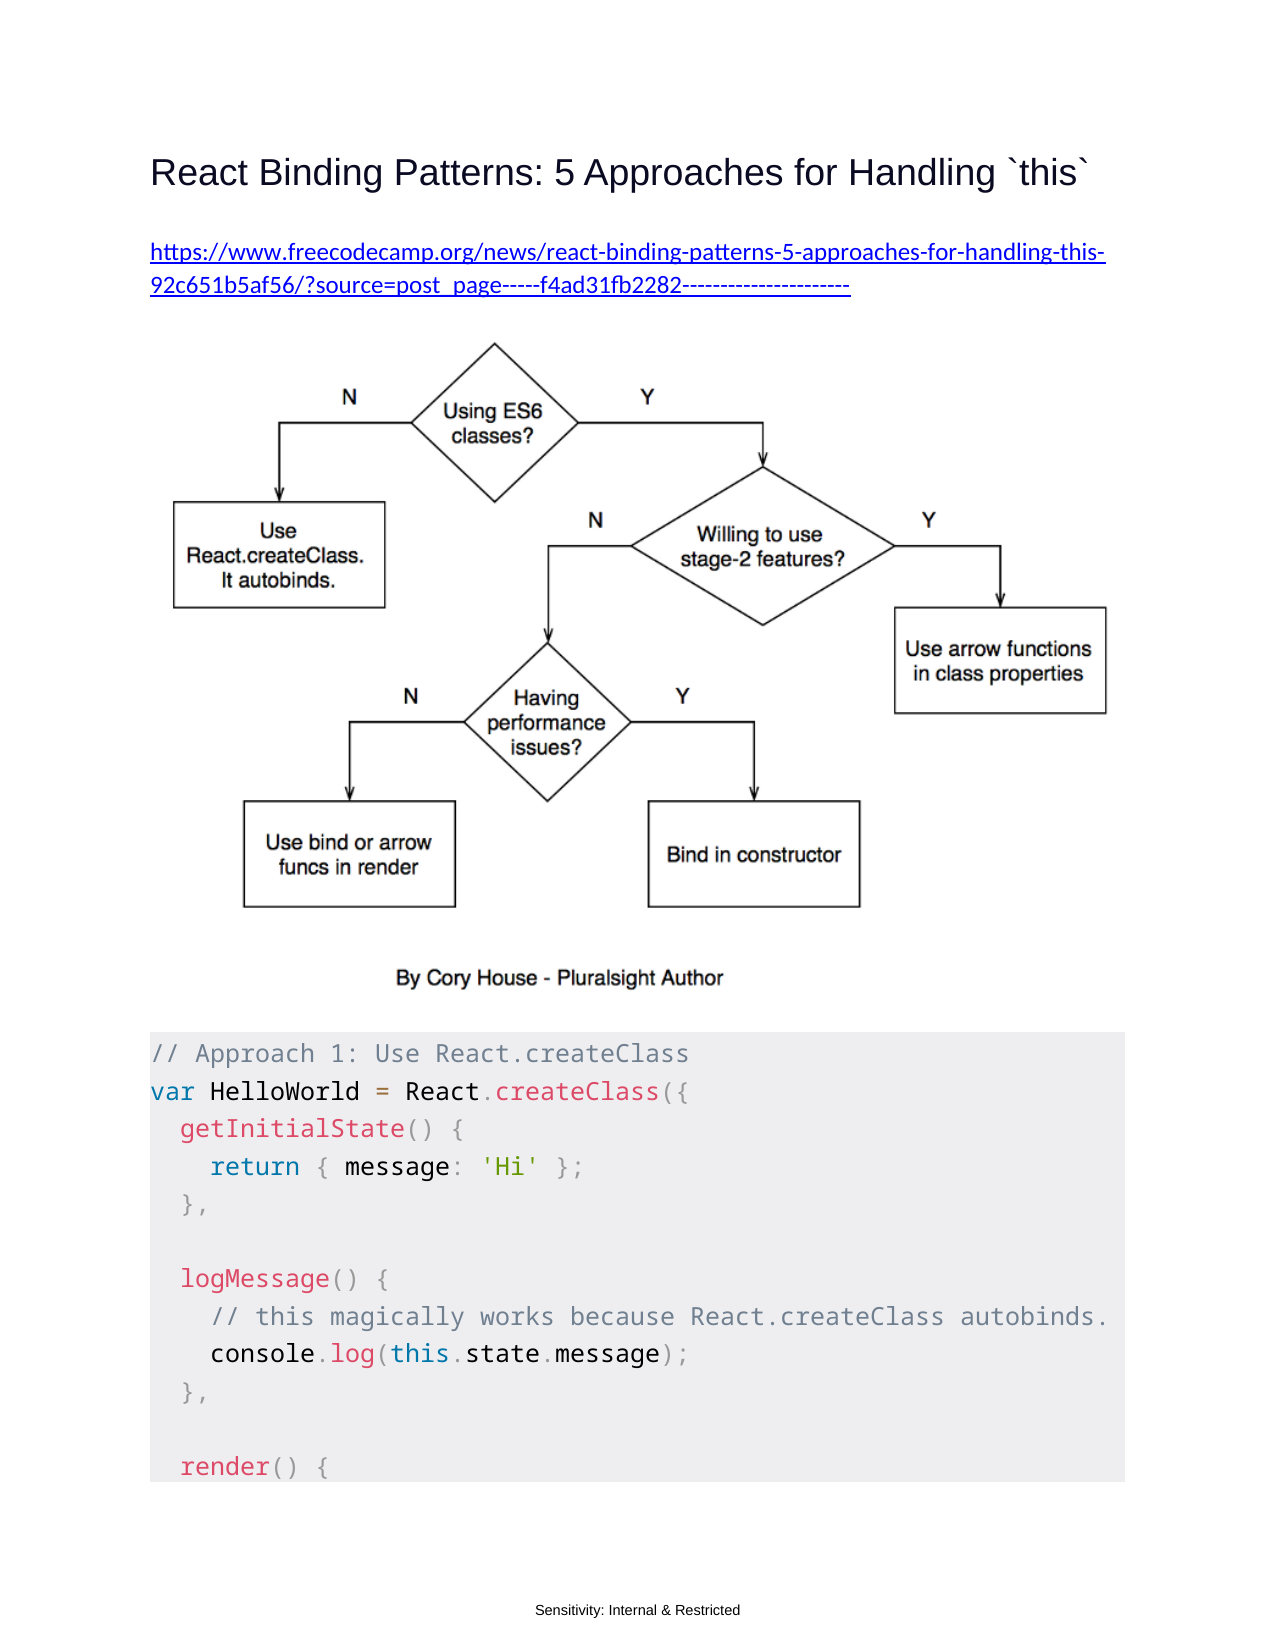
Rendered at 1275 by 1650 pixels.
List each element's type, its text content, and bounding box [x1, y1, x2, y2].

text // Approach 1: Use React.createClass [150, 1032, 1125, 1070]
text render() { [150, 1445, 1125, 1482]
text // this magically works because React.createClass autobinds. [150, 1295, 1125, 1332]
text console.log(this.state.message); [150, 1332, 1125, 1370]
text return { message: 'Hi' }; [150, 1145, 1125, 1182]
text getInitialState() { [150, 1107, 1125, 1145]
text }, [150, 1182, 1125, 1220]
text }, [150, 1370, 1125, 1407]
picture [150, 318, 1125, 1014]
text https://www.freecodecamp.org/news/react-binding-patterns-5-approaches-for-handling-this-92c651b5af56/?source=post_page-----f4ad31fb2282---------------------- [150, 236, 1125, 300]
text React Binding Patterns: 5 Approaches for Handling `this` [150, 150, 1125, 193]
text var HelloWorld = React.createClass({ [150, 1070, 1125, 1107]
text logMessage() { [150, 1257, 1125, 1295]
